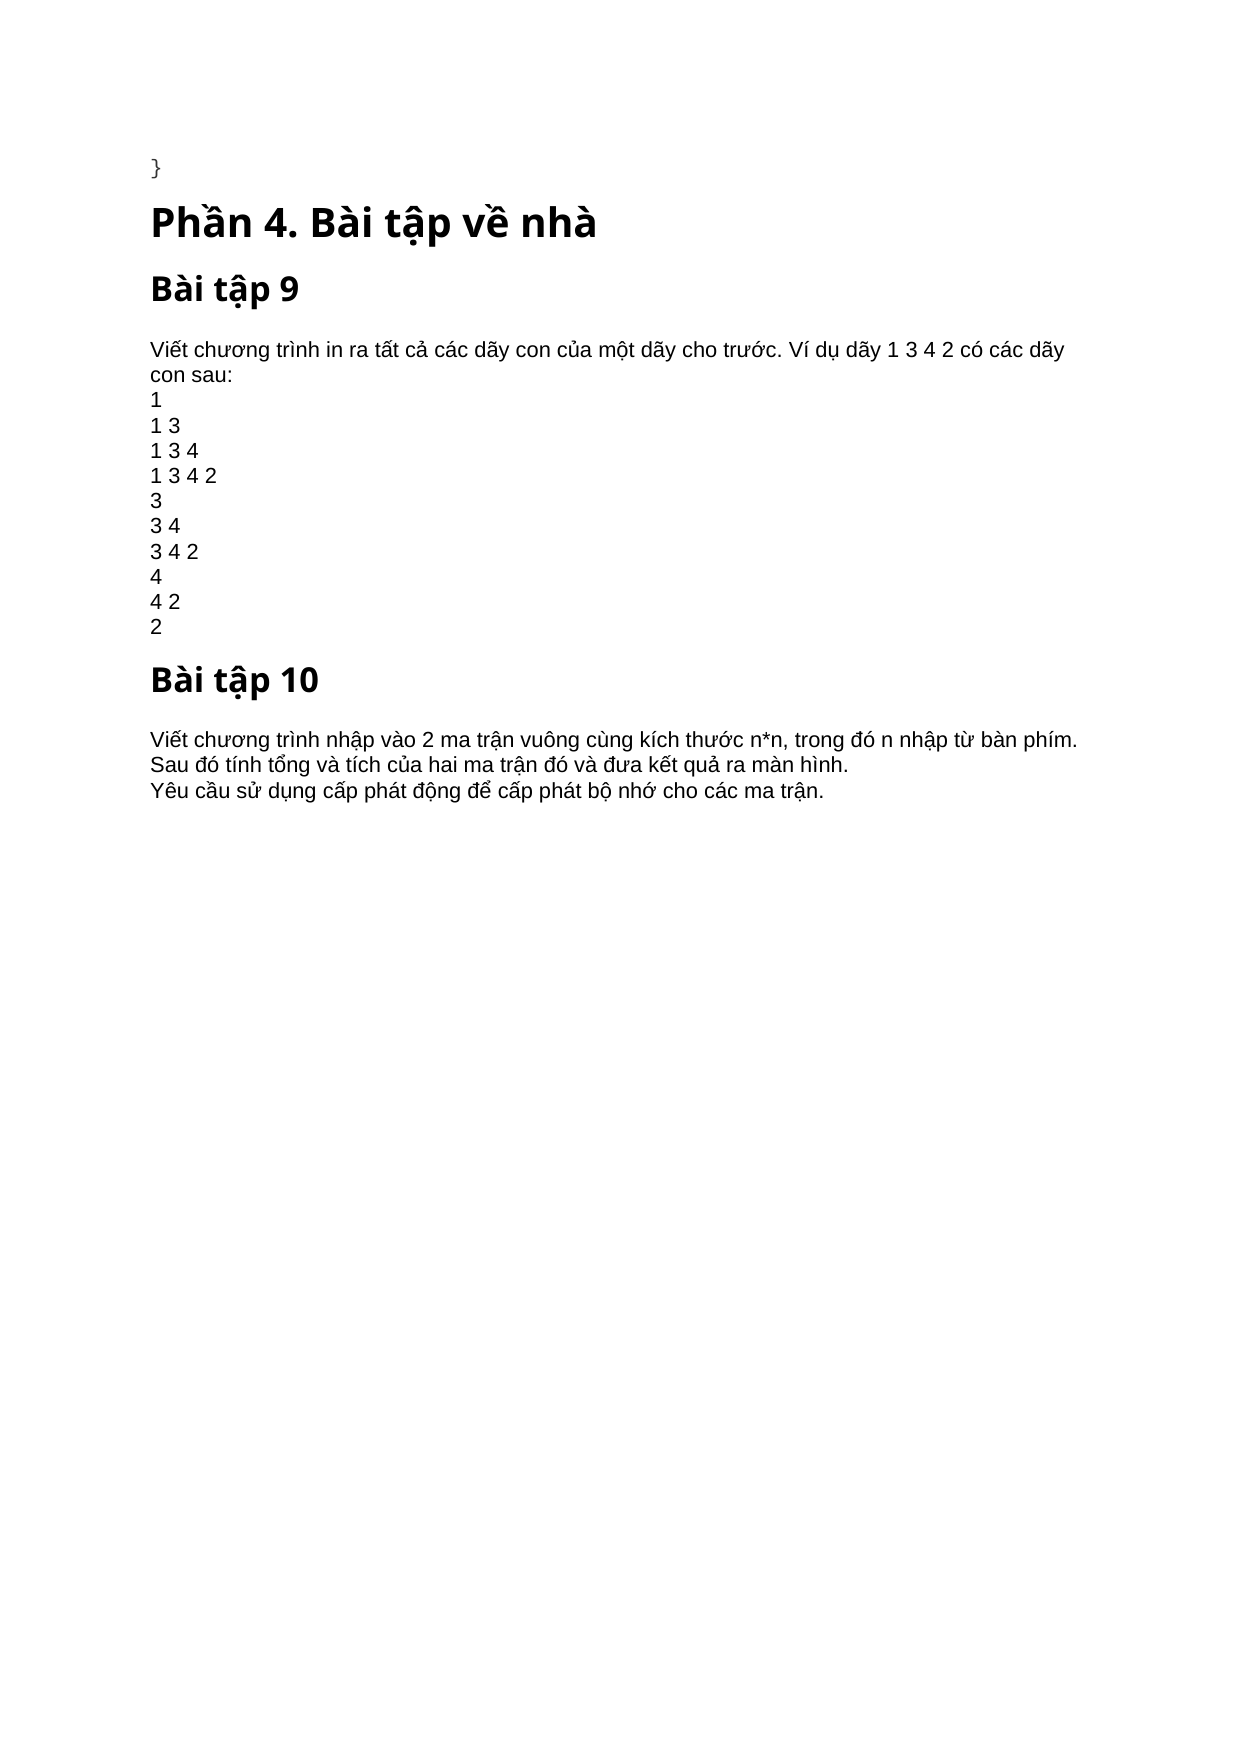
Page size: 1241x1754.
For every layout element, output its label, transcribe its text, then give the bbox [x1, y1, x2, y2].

text Bài tập 10 [150, 655, 1090, 702]
text } [150, 150, 1090, 180]
text Viết chương trình in ra tất cả các dãy con của một dãy cho trước. Ví dụ dãy 1 3 4 2 có các dãy con sau: 1 1 3 1 3 4 1 3 4 2 3 3 4 3 4 2 4 4 2 2 [150, 337, 1090, 639]
text Bài tập 9 [150, 265, 1090, 312]
text Phần 4. Bài tập về nhà [150, 194, 1090, 249]
text Viết chương trình nhập vào 2 ma trận vuông cùng kích thước n*n, trong đó n nhập từ bàn phím. Sau đó tính tổng và tích của hai ma trận đó và đưa kết quả ra màn hình. Yêu cầu sử dụng cấp phát động để cấp phát bộ nhớ cho các ma trận. [150, 727, 1090, 803]
